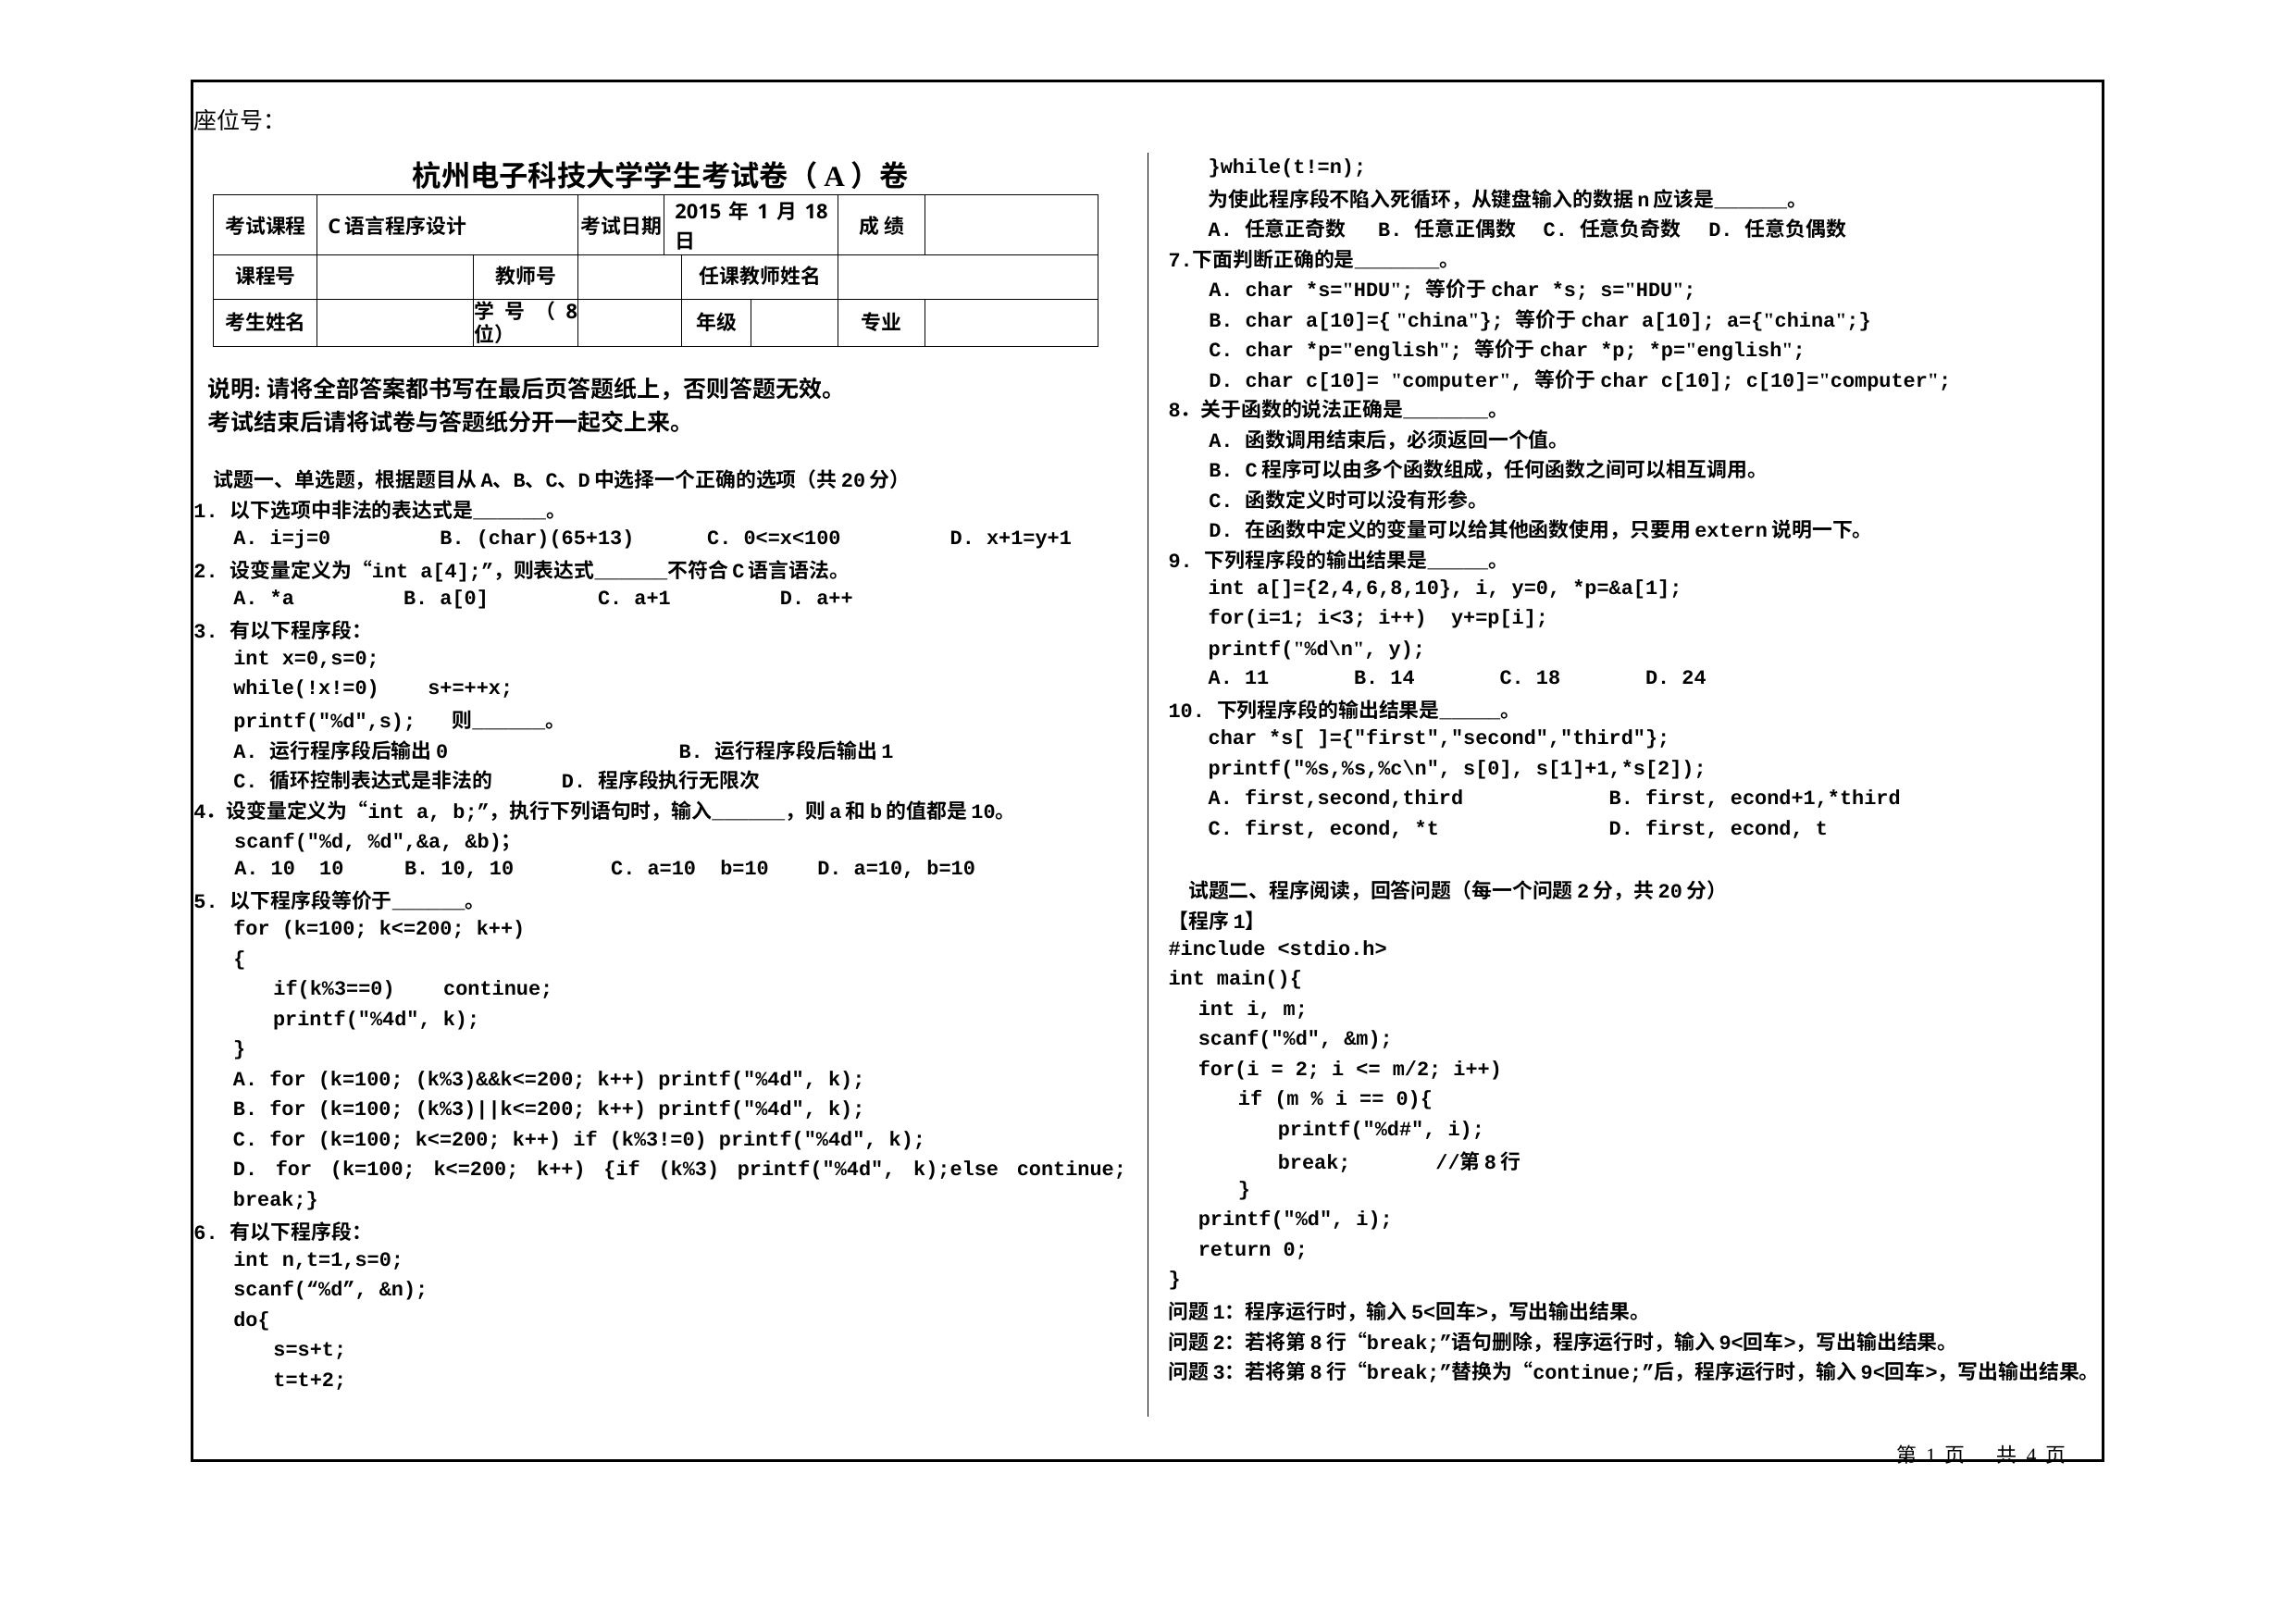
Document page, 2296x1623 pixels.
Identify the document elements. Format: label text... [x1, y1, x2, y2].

text 4．设变量定义为“int a, b;”，执行下列语句时，输入______，则a和b的值都是10。 [193, 795, 1127, 824]
text printf("%d#", i); [1168, 1115, 2102, 1145]
table_header 成 绩 [838, 195, 925, 254]
text int a[]={2,4,6,8,10}, i, y=0, *p=&a[1]; [1168, 574, 2102, 603]
text D. 在函数中定义的变量可以给其他函数使用，只要用extern说明一下。 [1168, 514, 2102, 543]
table_cell 年级 [682, 300, 751, 346]
text C. first, econd, *t D. first, econd, t [1168, 814, 2102, 844]
text C. for (k=100; k<=200; k++) if (k%3!=0) printf("%4d", k); [233, 1125, 1127, 1156]
text break; //第8行 [1168, 1145, 2102, 1175]
table_cell 专业 [838, 300, 925, 346]
text A. 函数调用结束后，必须返回一个值。 [1168, 423, 2102, 453]
text B. for (k=100; (k%3)||k<=200; k++) printf("%4d", k); [233, 1096, 1127, 1125]
table_cell 教师号 [474, 255, 577, 299]
text { [193, 945, 1127, 975]
text } [193, 1035, 1127, 1065]
text for (k=100; k<=200; k++) [193, 915, 1127, 945]
table_cell 课程号 [214, 255, 316, 299]
text if (m % i == 0){ [1168, 1084, 2102, 1115]
text return 0; [1168, 1235, 2102, 1265]
text int x=0,s=0; [193, 644, 1127, 675]
text #include <stdio.h> [1168, 935, 2102, 964]
table_cell 考生姓名 [214, 300, 316, 346]
text D. for (k=100; k<=200; k++) {if (k%3) printf("%4d", k);else continue; break;} [233, 1156, 1127, 1216]
text A. 运行程序段后输出0 B. 运行程序段后输出1 [193, 735, 1127, 764]
table_header 考试课程 [214, 195, 316, 254]
table_cell [925, 300, 1098, 346]
text char *s[ ]={"first","second","third"}; [1168, 724, 2102, 754]
text printf("%s,%s,%c\n", s[0], s[1]+1,*s[2]); [1168, 754, 2102, 784]
text 考试结束后请将试卷与答题纸分开一起交上来。 [207, 404, 1127, 438]
text 【程序1】 [1168, 904, 2102, 935]
table_cell [317, 300, 473, 346]
text C. 函数定义时可以没有形参。 [1168, 483, 2102, 514]
text A. first,second,third B. first, econd+1,*third [1168, 784, 2102, 814]
table_cell 学号（8位） [474, 300, 577, 346]
text 2. 设变量定义为“int a[4];”，则表达式______不符合C语言语法。 [193, 554, 1127, 584]
text B. char a[10]={ "china"}; 等价于 char a[10]; a={"china";} [1168, 303, 2102, 333]
text }while(t!=n); [1168, 153, 2102, 182]
text int main(){ [1168, 964, 2102, 995]
text while(!x!=0) s+=++x; [193, 675, 1127, 704]
text int i, m; [1168, 995, 2102, 1024]
text A. for (k=100; (k%3)&&k<=200; k++) printf("%4d", k); [233, 1065, 1127, 1096]
table_cell [838, 255, 1098, 299]
text A. i=j=0 B. (char)(65+13) C. 0<=x<100 D. x+1=y+1 [193, 524, 1127, 554]
text for(i=1; i<3; i++) y+=p[i]; [1168, 603, 2102, 634]
text A. *a B. a[0] C. a+1 D. a++ [193, 584, 1127, 614]
text } [1168, 1175, 2102, 1205]
text s=s+t; [193, 1336, 1127, 1366]
text scanf("%d, %d",&a, &b)； [193, 824, 1127, 855]
text for(i = 2; i <= m/2; i++) [1168, 1055, 2102, 1084]
text 6. 有以下程序段： [193, 1216, 1127, 1245]
table_cell 任课教师姓名 [682, 255, 838, 299]
text C. 循环控制表达式是非法的 D. 程序段执行无限次 [193, 764, 1127, 795]
text } [1168, 1265, 2102, 1295]
text 杭州电子科技大学学生考试卷（ A ）卷 [193, 153, 1127, 194]
text printf("%d", i); [1168, 1205, 2102, 1235]
text printf("%d",s); 则______。 [193, 704, 1127, 735]
text A. 任意正奇数 B. 任意正偶数 C. 任意负奇数 D. 任意负偶数 [1168, 213, 2102, 242]
text if(k%3==0) continue; [193, 975, 1127, 1005]
text B. C程序可以由多个函数组成，任何函数之间可以相互调用。 [1168, 453, 2102, 483]
text 7.下面判断正确的是_______。 [1168, 242, 2102, 273]
text C. char *p="english"; 等价于 char *p; *p="english"; [1168, 333, 2102, 363]
text 5. 以下程序段等价于______。 [193, 885, 1127, 915]
table_header 2015年1月18日 [664, 195, 838, 254]
text 9. 下列程序段的输出结果是_____。 [1168, 543, 2102, 574]
text do{ [193, 1306, 1127, 1336]
text int n,t=1,s=0; [193, 1245, 1127, 1276]
table_cell [578, 255, 681, 299]
text 为使此程序段不陷入死循环，从键盘输入的数据n应该是______。 [1168, 182, 2102, 213]
text 问题3：若将第8行“break;”替换为“continue;”后，程序运行时，输入9<回车>，写出输出结果。 [1168, 1356, 2102, 1385]
table_cell [317, 255, 473, 299]
text 说明: 请将全部答案都书写在最后页答题纸上，否则答题无效。 [207, 370, 1127, 404]
text 问题1：程序运行时，输入5<回车>，写出输出结果。 [1168, 1295, 2102, 1325]
text A. 11 B. 14 C. 18 D. 24 [1168, 663, 2102, 694]
table_header C语言程序设计 [317, 195, 577, 254]
table_cell [751, 300, 838, 346]
table_header 考试日期 [578, 195, 664, 254]
text scanf("%d", &m); [1168, 1024, 2102, 1055]
text 1. 以下选项中非法的表达式是______。 [193, 494, 1127, 524]
text 试题二、程序阅读，回答问题（每一个问题2分，共20分） [1168, 874, 2102, 904]
text scanf(“%d”, &n); [193, 1276, 1127, 1306]
text D. char c[10]= "computer", 等价于 char c[10]; c[10]="computer"; [1168, 363, 2102, 393]
text 试题一、单选题，根据题目从A、B、C、D中选择一个正确的选项（共20分） [193, 464, 1127, 494]
text 问题2：若将第8行“break;”语句删除，程序运行时，输入9<回车>，写出输出结果。 [1168, 1325, 2102, 1356]
text t=t+2; [193, 1366, 1127, 1396]
text A. 10 10 B. 10, 10 C. a=10 b=10 D. a=10, b=10 [193, 855, 1127, 885]
text 3. 有以下程序段： [193, 614, 1127, 644]
text 8．关于函数的说法正确是_______。 [1168, 393, 2102, 423]
text printf("%4d", k); [193, 1005, 1127, 1035]
text 10. 下列程序段的输出结果是_____。 [1168, 694, 2102, 724]
text A. char *s="HDU"; 等价于 char *s; s="HDU"; [1168, 273, 2102, 303]
table_header [925, 195, 1098, 254]
table_cell [578, 300, 681, 346]
text printf("%d\n", y); [1168, 634, 2102, 663]
